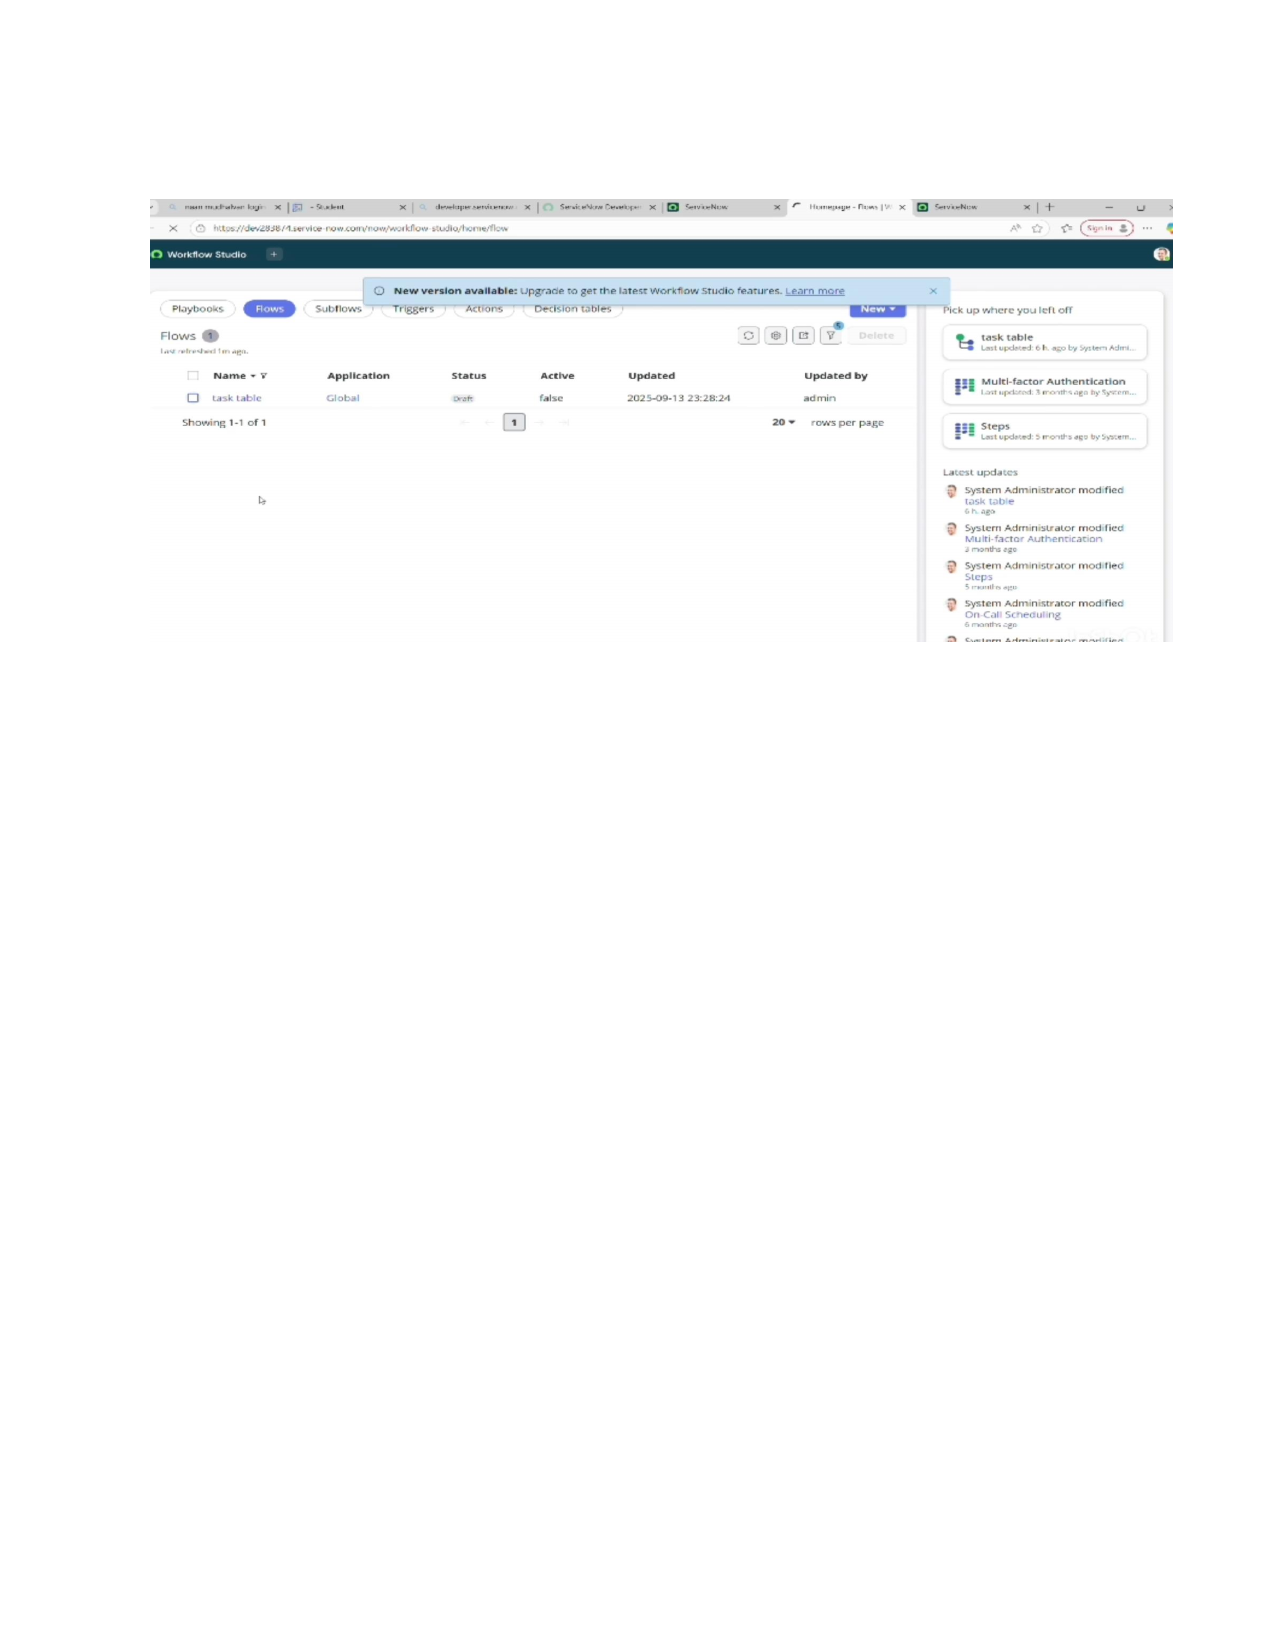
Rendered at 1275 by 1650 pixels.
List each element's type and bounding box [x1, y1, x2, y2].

picture [150, 199, 1173, 642]
